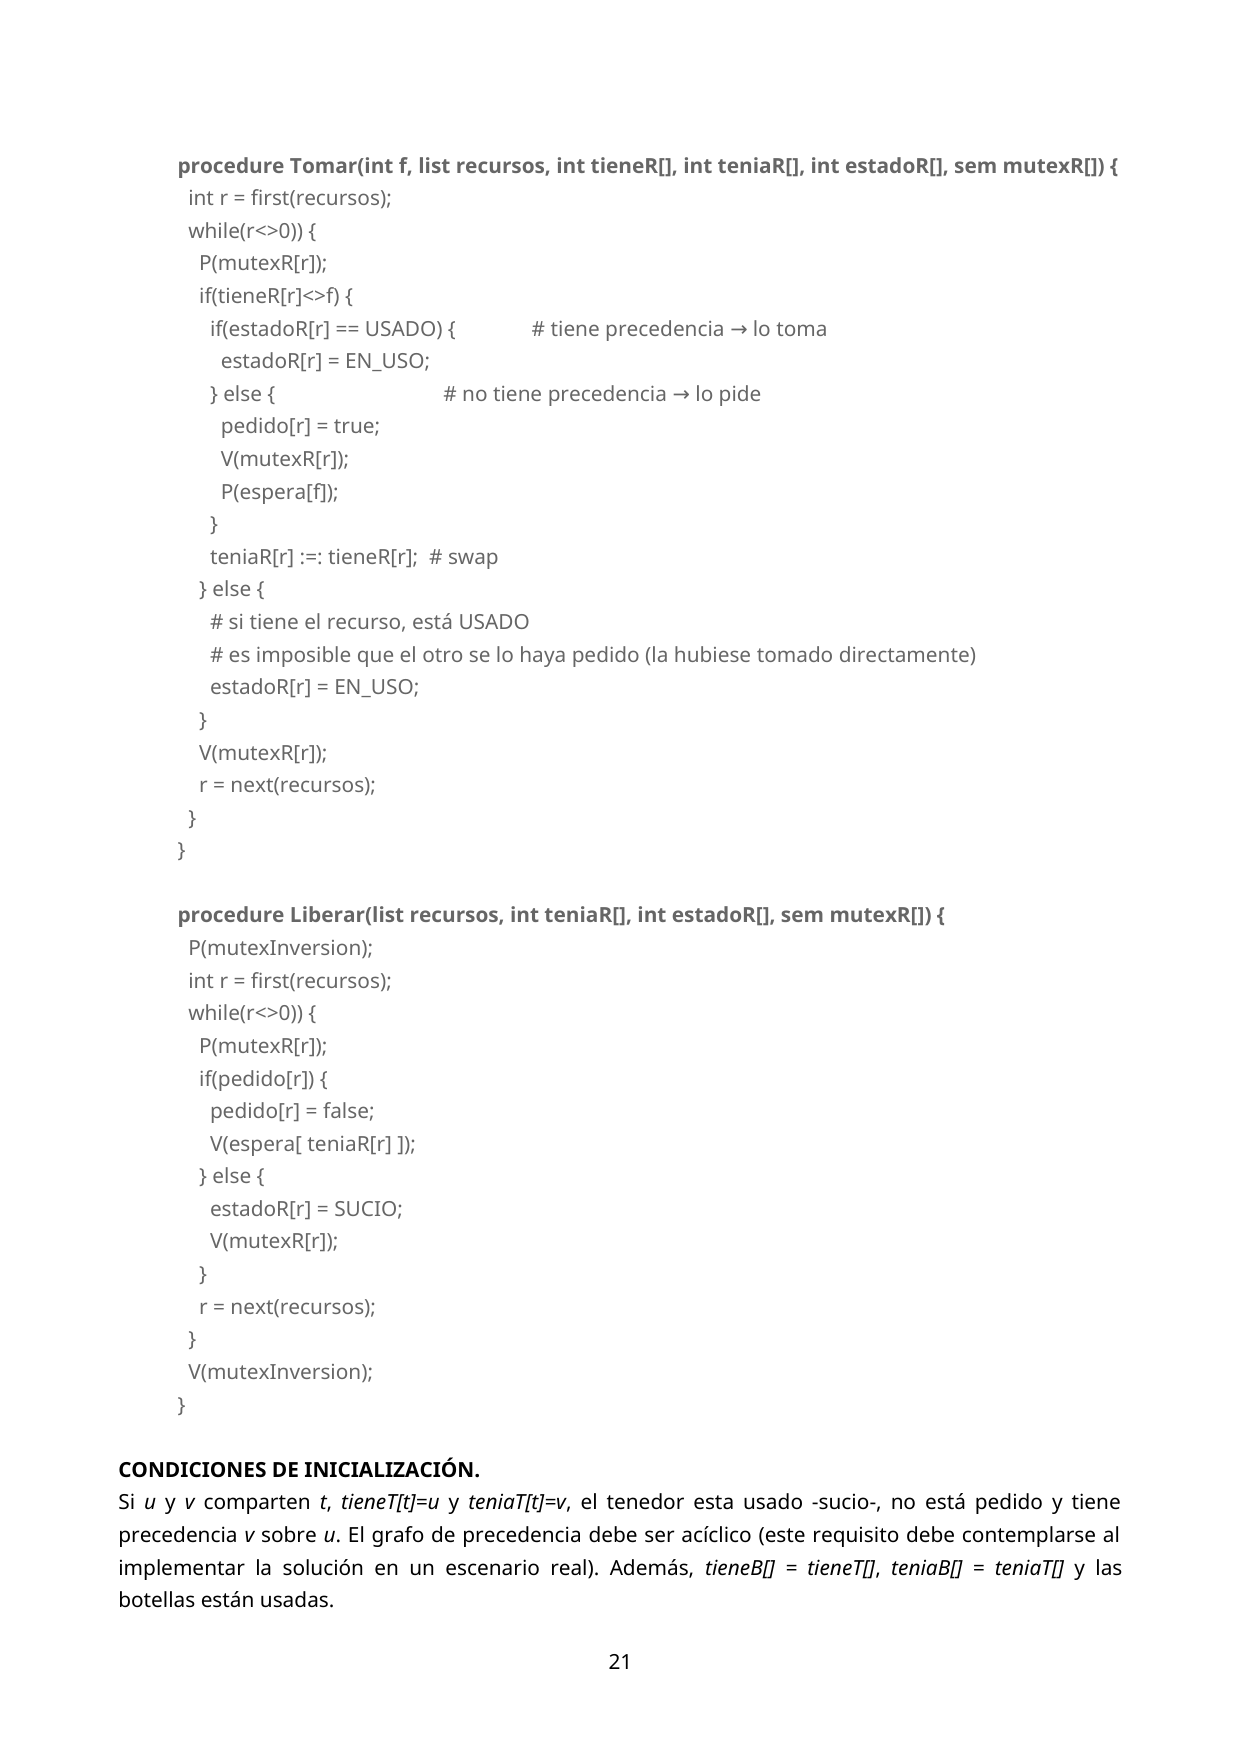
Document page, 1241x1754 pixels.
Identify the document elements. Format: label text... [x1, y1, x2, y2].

text V(espera[ teniaR[r] ]); [177, 1129, 1122, 1157]
text r = next(recursos); [177, 770, 1122, 799]
text pedido[r] = true; [177, 412, 1122, 440]
text } [177, 1390, 1122, 1418]
text teniaR[r] :=: tieneR[r]; # swap [177, 542, 1122, 570]
text # es imposible que el otro se lo haya pedido (la hubiese tomado directamente) [177, 640, 1122, 668]
text } [177, 509, 1122, 538]
text V(mutexR[r]); [177, 738, 1122, 766]
text Si u y v comparten t, tieneT[t]=u y teniaT[t]=v, el tenedor esta usado -sucio-, no está pedido y tiene precedencia v sobre u. El grafo de precedencia debe ser acíclico (este requisito debe contemplarse al implementar la solución en un escenario real). Además, tieneB[] = tieneT[], teniaB[] = teniaT[] y las botellas están usadas. [118, 1487, 1122, 1614]
text P(mutexR[r]); [177, 248, 1122, 277]
text estadoR[r] = EN_USO; [177, 346, 1122, 375]
text V(mutexR[r]); [177, 444, 1122, 473]
text P(mutexInversion); [177, 933, 1122, 962]
text CONDICIONES DE INICIALIZACIÓN. [118, 1455, 1122, 1483]
text while(r<>0)) { [177, 216, 1122, 244]
text } else { # no tiene precedencia → lo pide [177, 379, 1122, 407]
text } [177, 1259, 1122, 1288]
text if(estadoR[r] == USADO) { # tiene precedencia → lo toma [177, 314, 1122, 342]
text } else { [177, 1161, 1122, 1190]
text P(espera[f]); [177, 477, 1122, 505]
text pedido[r] = false; [177, 1096, 1122, 1125]
text } [177, 1324, 1122, 1353]
text estadoR[r] = EN_USO; [177, 672, 1122, 701]
text if(pedido[r]) { [177, 1064, 1122, 1092]
text procedure Tomar(int f, list recursos, int tieneR[], int teniaR[], int estadoR[], sem mutexR[]) { [177, 151, 1122, 179]
text } [177, 705, 1122, 733]
text } [177, 835, 1122, 864]
text estadoR[r] = SUCIO; [177, 1194, 1122, 1222]
text while(r<>0)) { [177, 998, 1122, 1027]
text } else { [177, 574, 1122, 603]
text int r = first(recursos); [177, 183, 1122, 212]
text } [177, 803, 1122, 831]
text V(mutexR[r]); [177, 1227, 1122, 1255]
text P(mutexR[r]); [177, 1031, 1122, 1059]
text V(mutexInversion); [177, 1357, 1122, 1386]
text # si tiene el recurso, está USADO [177, 607, 1122, 636]
text procedure Liberar(list recursos, int teniaR[], int estadoR[], sem mutexR[]) { [177, 901, 1122, 929]
text int r = first(recursos); [177, 966, 1122, 994]
text r = next(recursos); [177, 1292, 1122, 1320]
text if(tieneR[r]<>f) { [177, 281, 1122, 309]
